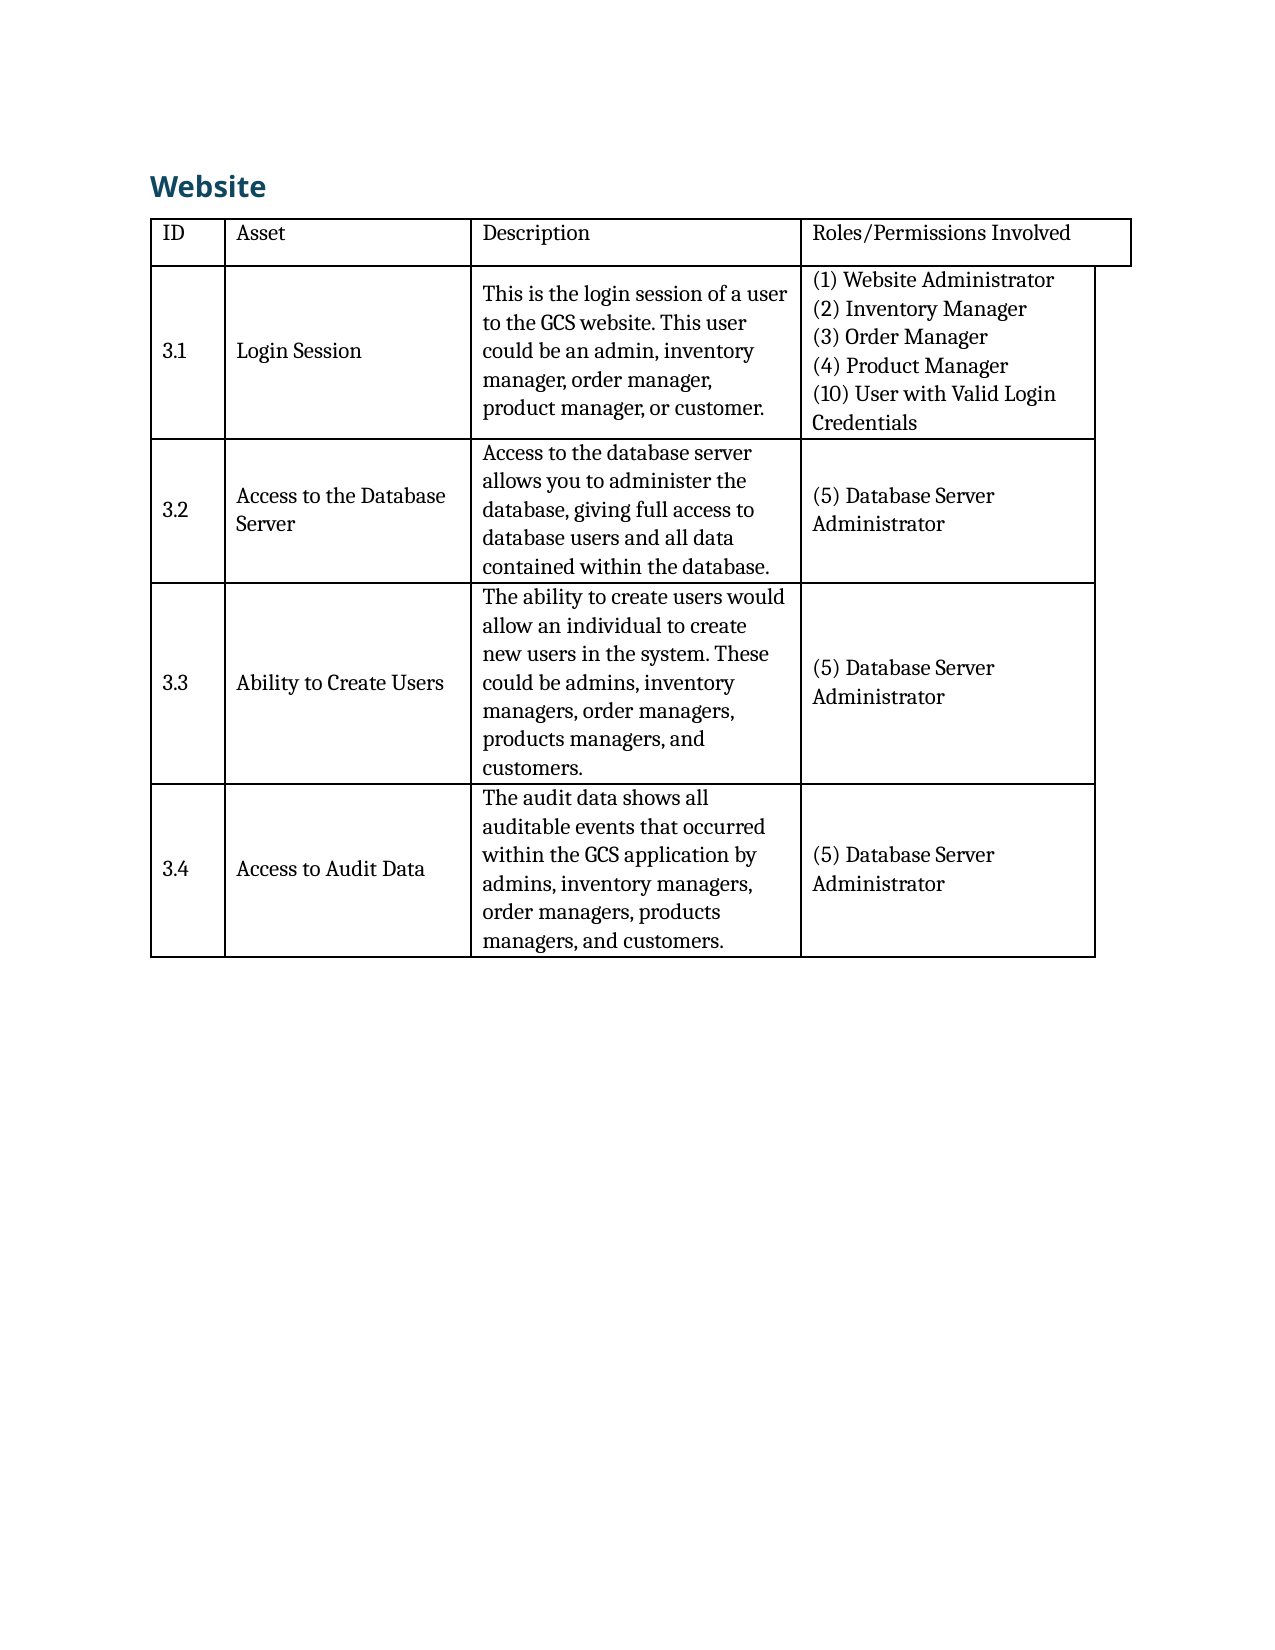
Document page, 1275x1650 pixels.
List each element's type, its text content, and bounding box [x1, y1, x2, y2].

table_cell Access to the database server allows you to administer the database, giving full access to database users and all data contained within the database. [472, 440, 800, 582]
table_cell The audit data shows all auditable events that occurred within the GCS application by admins, inventory managers, order managers, products managers, and customers. [472, 785, 800, 956]
table_cell Access to Audit Data [226, 785, 470, 956]
table_cell This is the login session of a user to the GCS website. This user could be an admin, inventory manager, order manager, product manager, or customer. [472, 267, 800, 438]
table_header ID [152, 220, 224, 265]
table_cell Login Session [226, 267, 470, 438]
table_cell The ability to create users would allow an individual to create new users in the system. These could be admins, inventory managers, order managers, products managers, and customers. [472, 584, 800, 783]
table_cell (5) Database Server Administrator [802, 440, 1094, 582]
table_cell (5) Database Server Administrator [802, 584, 1094, 783]
table_header Description [472, 220, 800, 265]
table_cell (1) Website Administrator (2) Inventory Manager (3) Order Manager (4) Product Manager (10) User with Valid Login Credentials [802, 267, 1094, 438]
table_cell Access to the Database Server [226, 440, 470, 582]
table_cell 3.4 [152, 785, 224, 956]
table_header Asset [226, 220, 470, 265]
table_cell Ability to Create Users [226, 584, 470, 783]
table_cell 3.1 [152, 267, 224, 438]
subtitle Website [150, 167, 1125, 206]
table_header Roles/Permissions Involved [802, 220, 1130, 265]
table_cell (5) Database Server Administrator [802, 785, 1094, 956]
table_cell 3.3 [152, 584, 224, 783]
table_cell 3.2 [152, 440, 224, 582]
